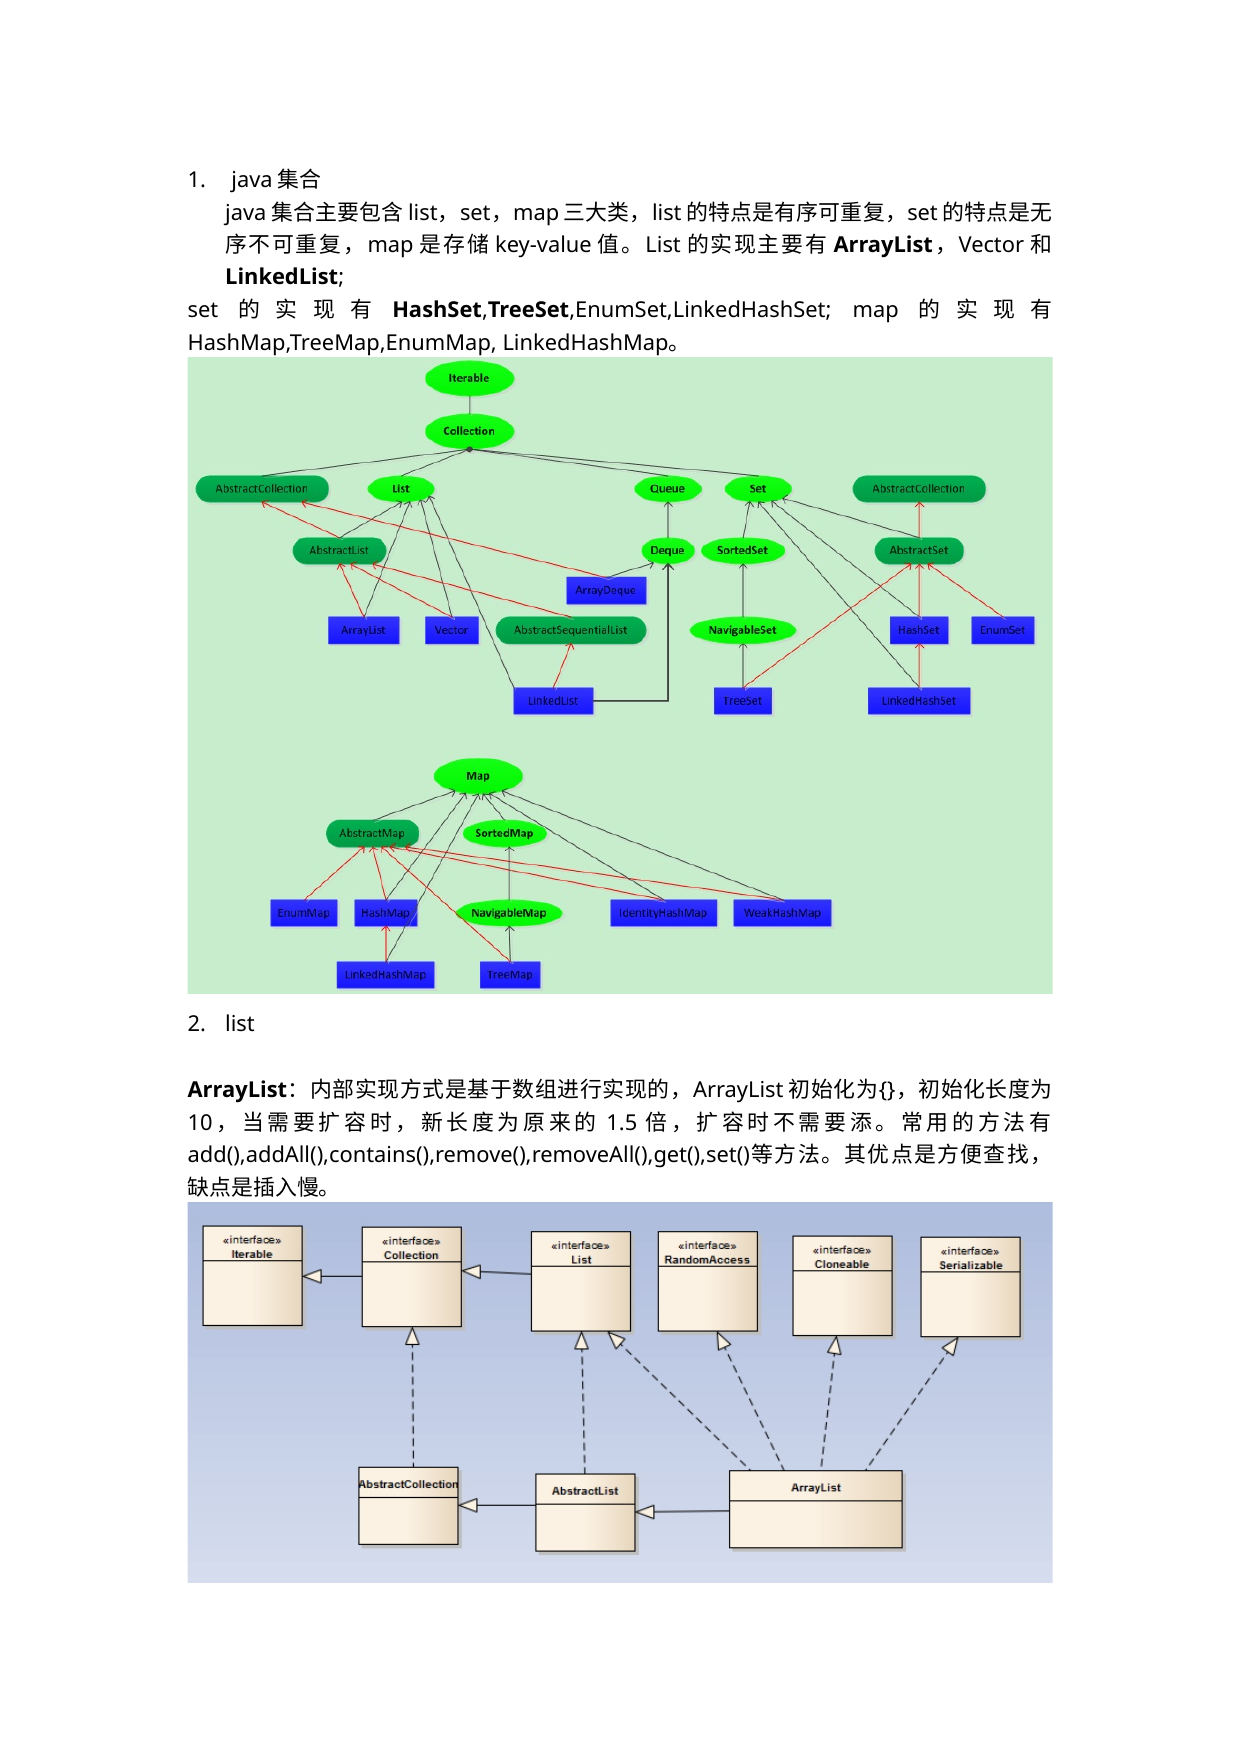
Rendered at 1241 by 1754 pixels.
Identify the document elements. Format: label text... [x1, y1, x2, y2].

list java集合 [187, 162, 1053, 194]
list list [187, 1007, 1053, 1039]
picture [187, 357, 1053, 994]
text set的实现有HashSet,TreeSet,EnumSet,LinkedHashSet; map的实现有HashMap,TreeMap,EnumMap, LinkedHashMap。 [187, 292, 1053, 357]
list java集合主要包含list，set，map三大类，list的特点是有序可重复，set的特点是无序不可重复，map是存储key-value值。List的实现主要有ArrayList，Vector和LinkedList; [225, 194, 1053, 292]
text ArrayList：内部实现方式是基于数组进行实现的，ArrayList初始化为{}，初始化长度为10，当需要扩容时，新长度为原来的1.5倍，扩容时不需要添。常用的方法有add(),addAll(),contains(),remove(),removeAll(),get(),set()等方法。其优点是方便查找，缺点是插入慢。 [187, 1072, 1053, 1202]
picture [187, 1202, 1053, 1583]
